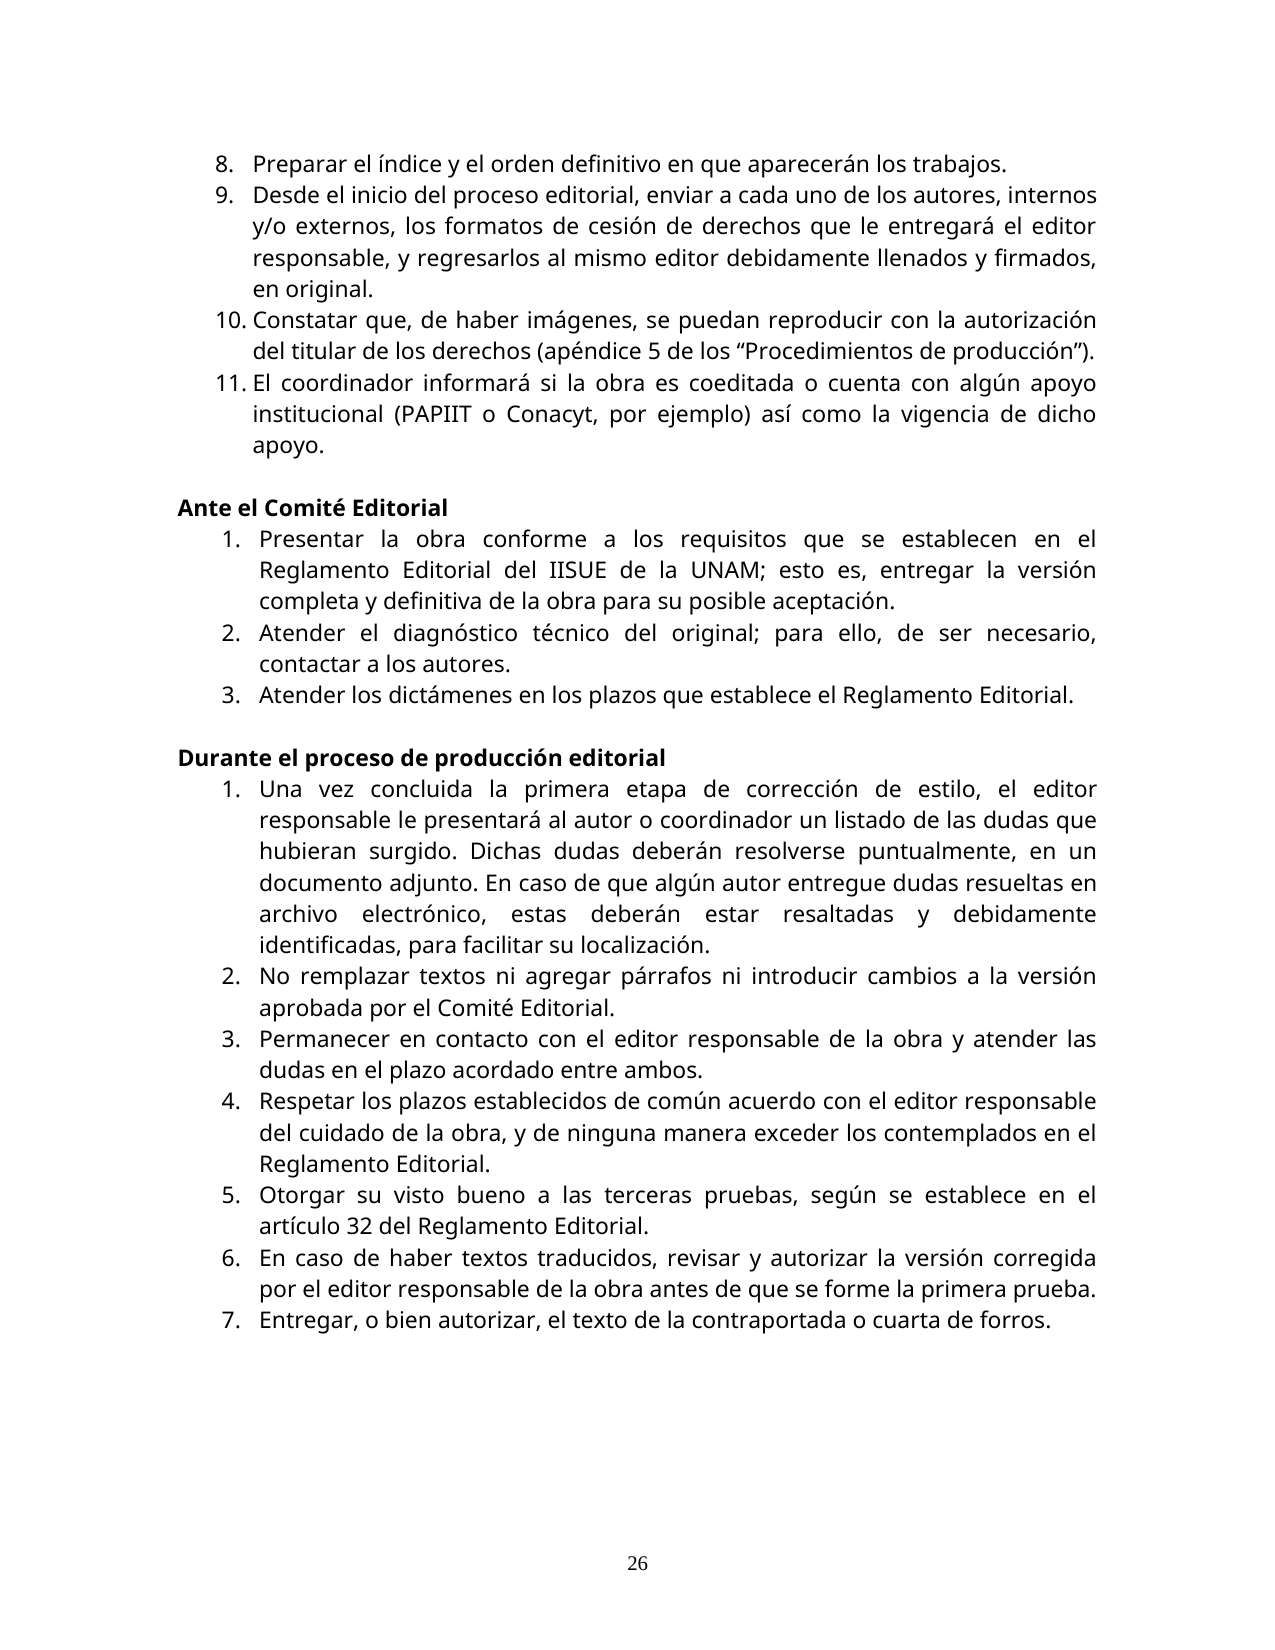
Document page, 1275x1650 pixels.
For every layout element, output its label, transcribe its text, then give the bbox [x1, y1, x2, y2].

list Desde el inicio del proceso editorial, enviar a cada uno de los autores, internos y/o externos, los formatos de cesión de derechos que le entregará el editor responsable, y regresarlos al mismo editor debidamente llenados y firmados, en original. [215, 179, 1098, 304]
list Atender los dictámenes en los plazos que establece el Reglamento Editorial. [221, 679, 1098, 710]
list En caso de haber textos traducidos, revisar y autorizar la versión corregida por el editor responsable de la obra antes de que se forme la primera prueba. [221, 1241, 1098, 1304]
list Entregar, o bien autorizar, el texto de la contraportada o cuarta de forros. [221, 1304, 1098, 1335]
text Durante el proceso de producción editorial [177, 741, 1098, 773]
list Presentar la obra conforme a los requisitos que se establecen en el Reglamento Editorial del IISUE de la UNAM; esto es, entregar la versión completa y definitiva de la obra para su posible aceptación. [221, 523, 1098, 616]
list Respetar los plazos establecidos de común acuerdo con el editor responsable del cuidado de la obra, y de ninguna manera exceder los contemplados en el Reglamento Editorial. [221, 1085, 1098, 1179]
list Atender el diagnóstico técnico del original; para ello, de ser necesario, contactar a los autores. [221, 616, 1098, 679]
list Preparar el índice y el orden definitivo en que aparecerán los trabajos. [215, 148, 1098, 179]
text Ante el Comité Editorial [177, 491, 1098, 523]
list Otorgar su visto bueno a las terceras pruebas, según se establece en el artículo 32 del Reglamento Editorial. [221, 1179, 1098, 1241]
list Una vez concluida la primera etapa de corrección de estilo, el editor responsable le presentará al autor o coordinador un listado de las dudas que hubieran surgido. Dichas dudas deberán resolverse puntualmente, en un documento adjunto. En caso de que algún autor entregue dudas resueltas en archivo electrónico, estas deberán estar resaltadas y debidamente identificadas, para facilitar su localización. [221, 773, 1098, 960]
list Constatar que, de haber imágenes, se puedan reproducir con la autorización del titular de los derechos (apéndice 5 de los “Procedimientos de producción”). [215, 304, 1098, 366]
list No remplazar textos ni agregar párrafos ni introducir cambios a la versión aprobada por el Comité Editorial. [221, 960, 1098, 1023]
list El coordinador informará si la obra es coeditada o cuenta con algún apoyo institucional (PAPIIT o Conacyt, por ejemplo) así como la vigencia de dicho apoyo. [215, 366, 1098, 460]
list Permanecer en contacto con el editor responsable de la obra y atender las dudas en el plazo acordado entre ambos. [221, 1023, 1098, 1085]
